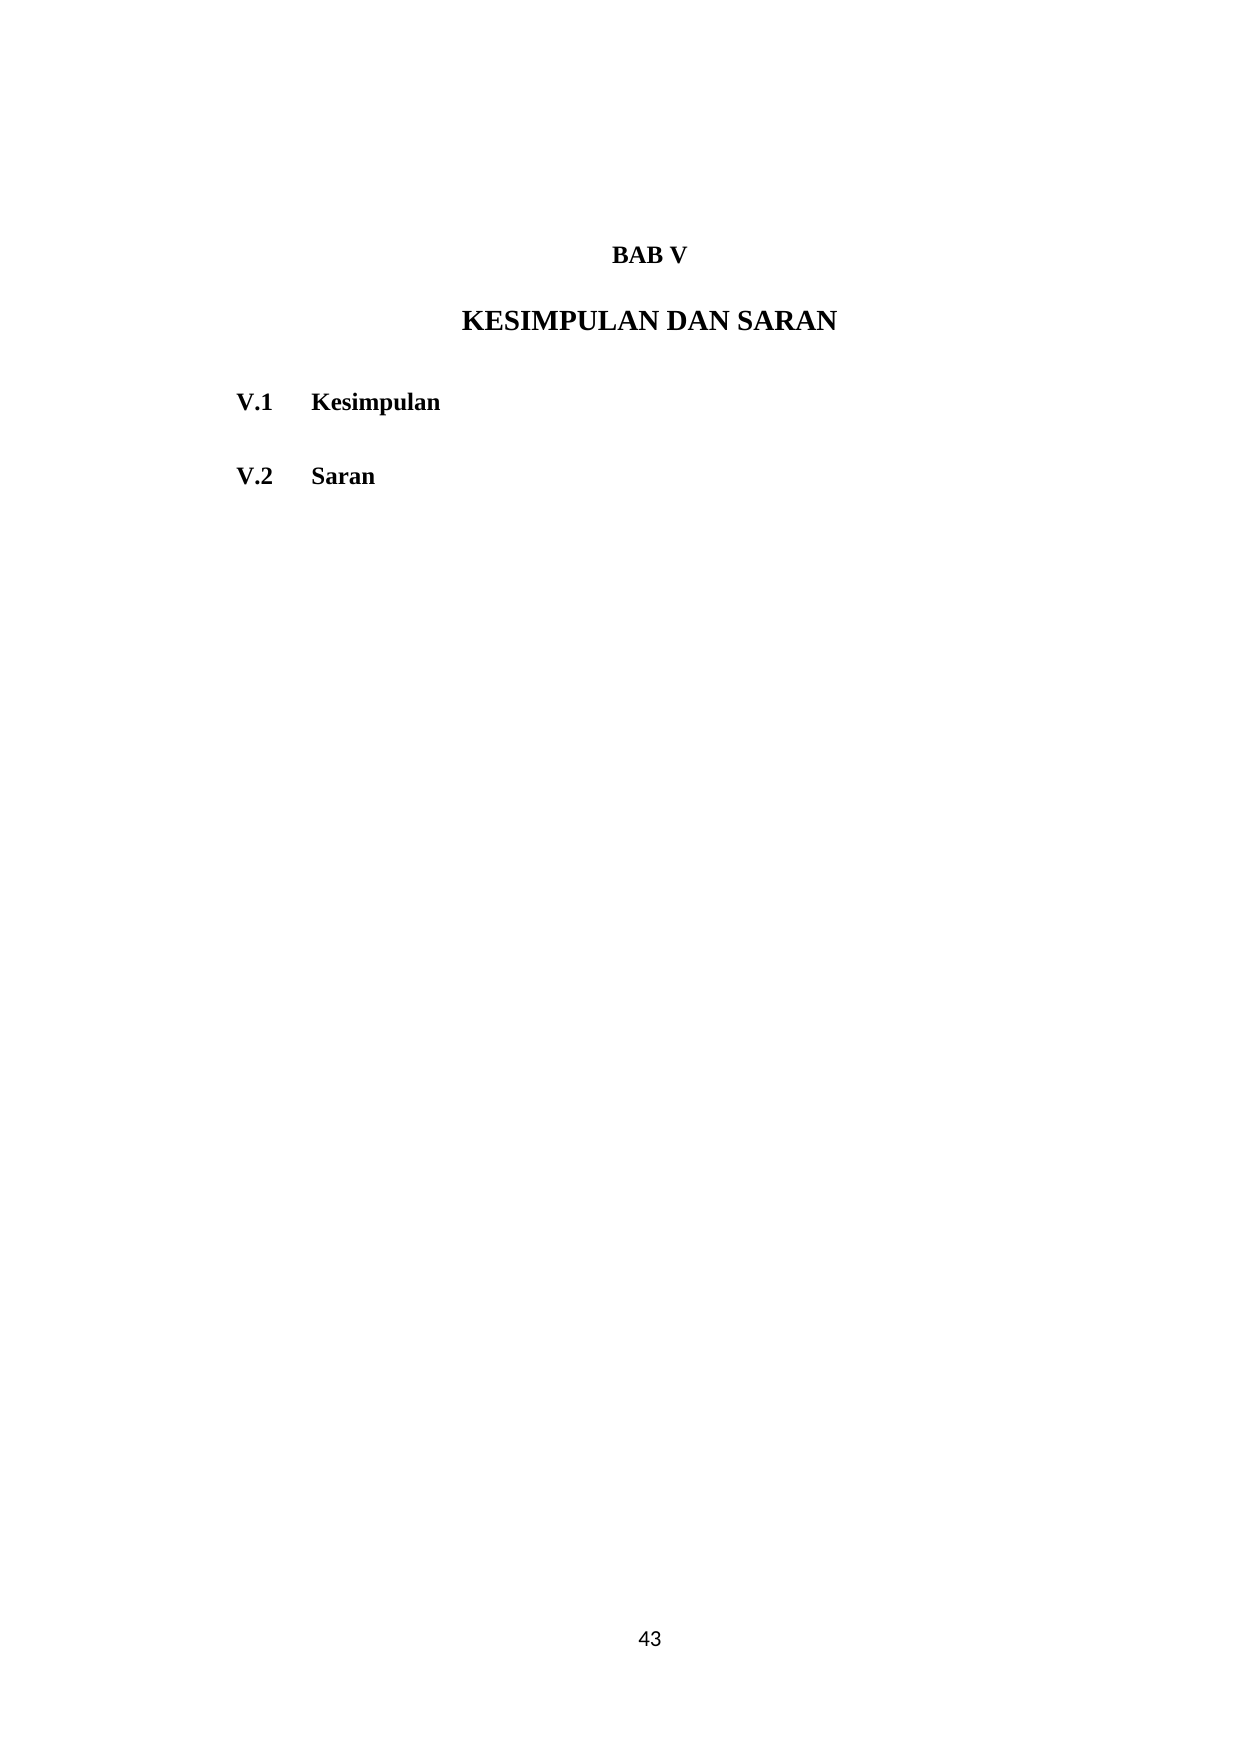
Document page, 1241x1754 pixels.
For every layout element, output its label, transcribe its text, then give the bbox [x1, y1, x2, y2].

subtitle KESIMPULAN DAN SARAN [236, 236, 1063, 337]
subtitle Saran [236, 461, 1063, 490]
subtitle Kesimpulan [236, 387, 1063, 416]
